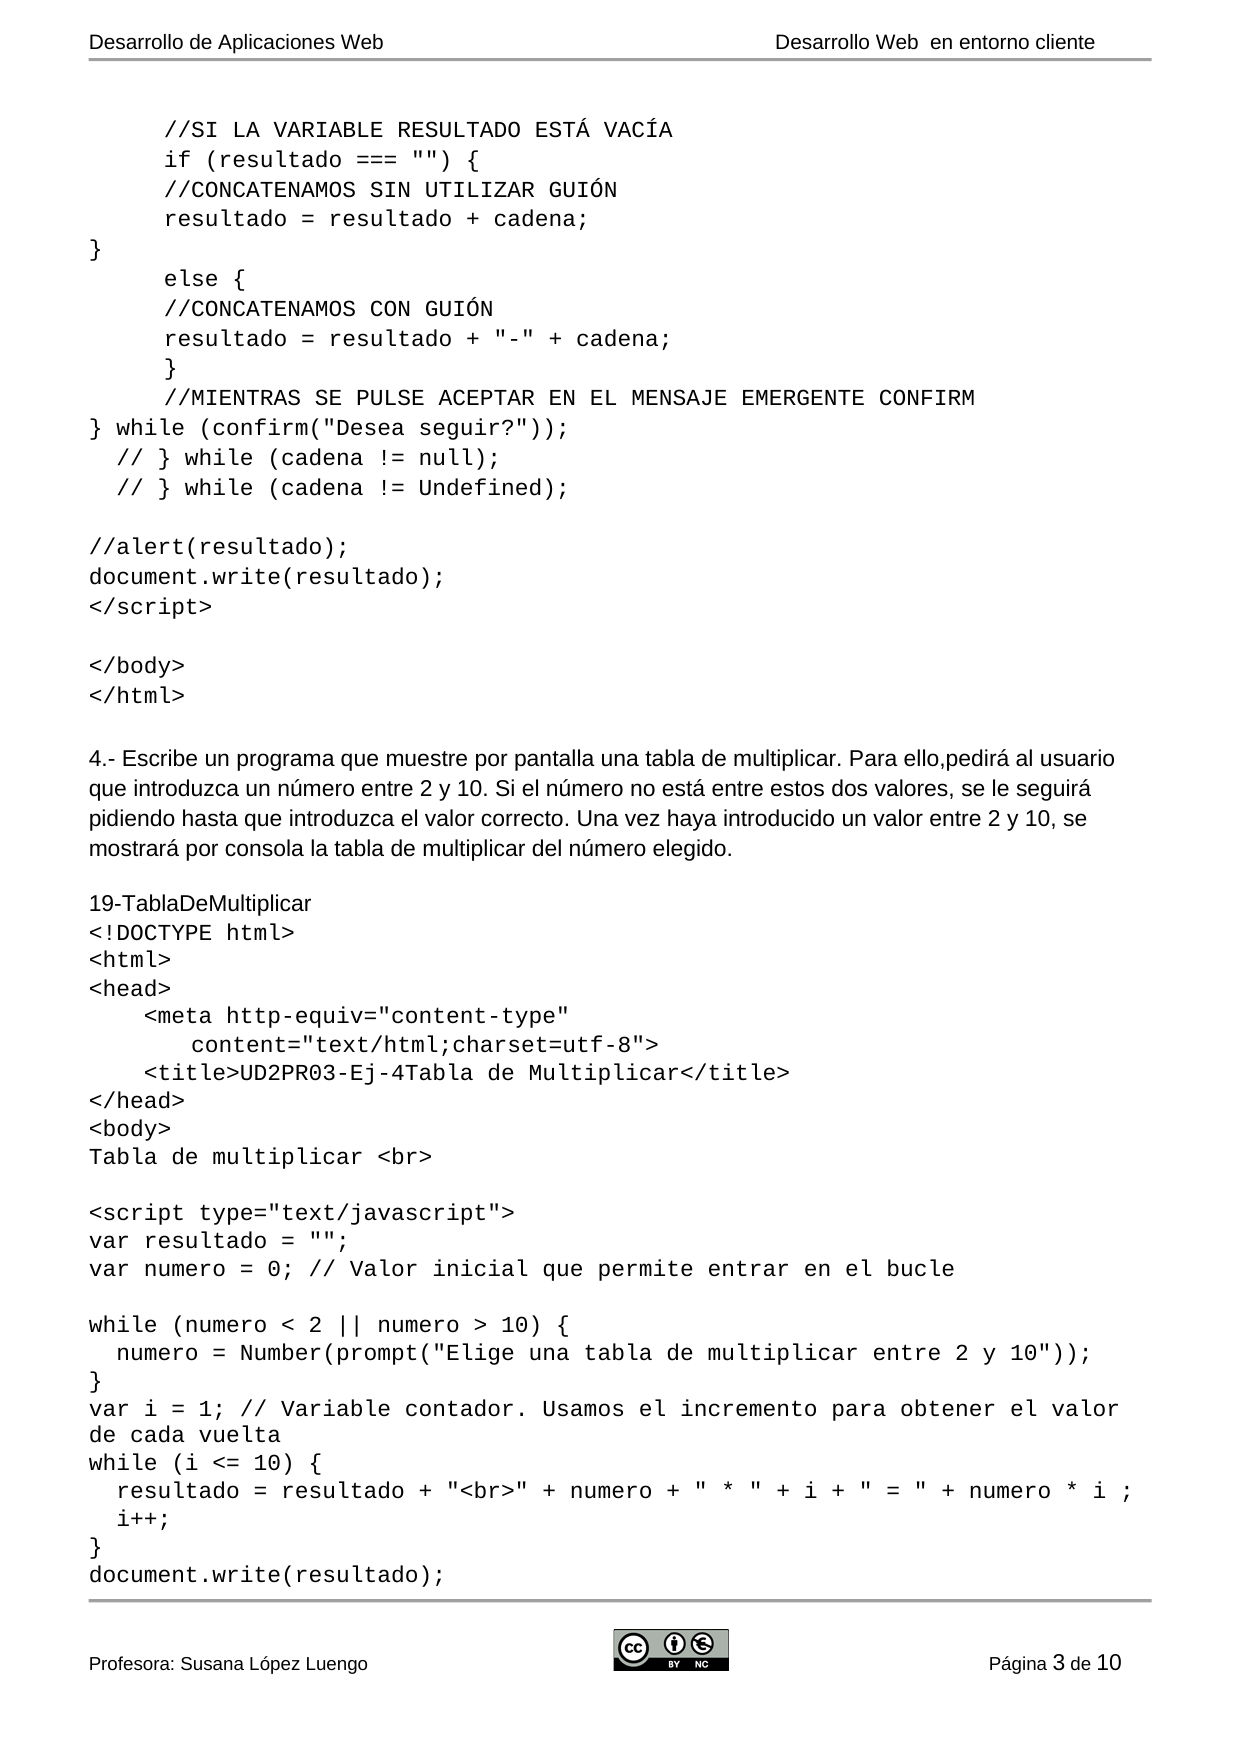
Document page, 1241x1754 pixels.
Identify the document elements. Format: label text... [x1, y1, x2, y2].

text //alert(resultado); [88, 536, 1152, 561]
text var i = 1; // Variable contador. Usamos el incremento para obtener el valor de cada vuelta [88, 1397, 1152, 1449]
text } [88, 1369, 1152, 1395]
text document.write(resultado); [88, 565, 1152, 591]
text resultado = resultado + "-" + cadena; [88, 327, 1152, 353]
text </body> [88, 655, 1152, 681]
text //CONCATENAMOS CON GUIÓN [88, 297, 1152, 323]
text } [88, 1535, 1152, 1561]
text while (numero < 2 || numero > 10) { [88, 1313, 1152, 1339]
text <body> [88, 1117, 1152, 1143]
text <script type="text/javascript"> [88, 1201, 1152, 1227]
text document.write(resultado); [88, 1563, 1152, 1589]
text while (i <= 10) { [88, 1451, 1152, 1477]
text // } while (cadena != null); [88, 446, 1152, 472]
text <meta http-equiv="content-type" [88, 1005, 1152, 1031]
text //SI LA VARIABLE RESULTADO ESTÁ VACÍA [88, 118, 1152, 144]
text <html> [88, 949, 1152, 975]
text </html> [88, 684, 1152, 710]
text resultado = resultado + cadena; [88, 208, 1152, 234]
text 4.- Escribe un programa que muestre por pantalla una tabla de multiplicar. Para ello,pedirá al usuario que introduzca un número entre 2 y 10. Si el número no está entre estos dos valores, se le seguirá pidiendo hasta que introduzca el valor correcto. Una vez haya introducido un valor entre 2 y 10, se mostrará por consola la tabla de multiplicar del número elegido. [88, 744, 1152, 861]
text 19-TablaDeMultiplicar [88, 890, 1152, 917]
text <head> [88, 977, 1152, 1003]
text resultado = resultado + "<br>" + numero + " * " + i + " = " + numero * i ; [88, 1479, 1152, 1505]
text } [88, 238, 1152, 263]
text if (resultado === "") { [88, 148, 1152, 174]
text //CONCATENAMOS SIN UTILIZAR GUIÓN [88, 178, 1152, 204]
text var resultado = ""; [88, 1229, 1152, 1255]
text var numero = 0; // Valor inicial que permite entrar en el bucle [88, 1257, 1152, 1283]
text <!DOCTYPE html> [88, 921, 1152, 947]
text i++; [88, 1507, 1152, 1533]
text //MIENTRAS SE PULSE ACEPTAR EN EL MENSAJE EMERGENTE CONFIRM [88, 387, 1152, 412]
text content="text/html;charset=utf-8"> [88, 1033, 1152, 1059]
text // } while (cadena != Undefined); [88, 476, 1152, 502]
text } while (confirm("Desea seguir?")); [88, 416, 1152, 442]
text Tabla de multiplicar <br> [88, 1145, 1152, 1171]
text </head> [88, 1089, 1152, 1115]
picture [613, 1629, 729, 1671]
text </script> [88, 595, 1152, 621]
text <title>UD2PR03-Ej-4Tabla de Multiplicar</title> [88, 1061, 1152, 1087]
text else { [88, 267, 1152, 293]
text } [88, 357, 1152, 383]
text numero = Number(prompt("Elige una tabla de multiplicar entre 2 y 10")); [88, 1341, 1152, 1367]
